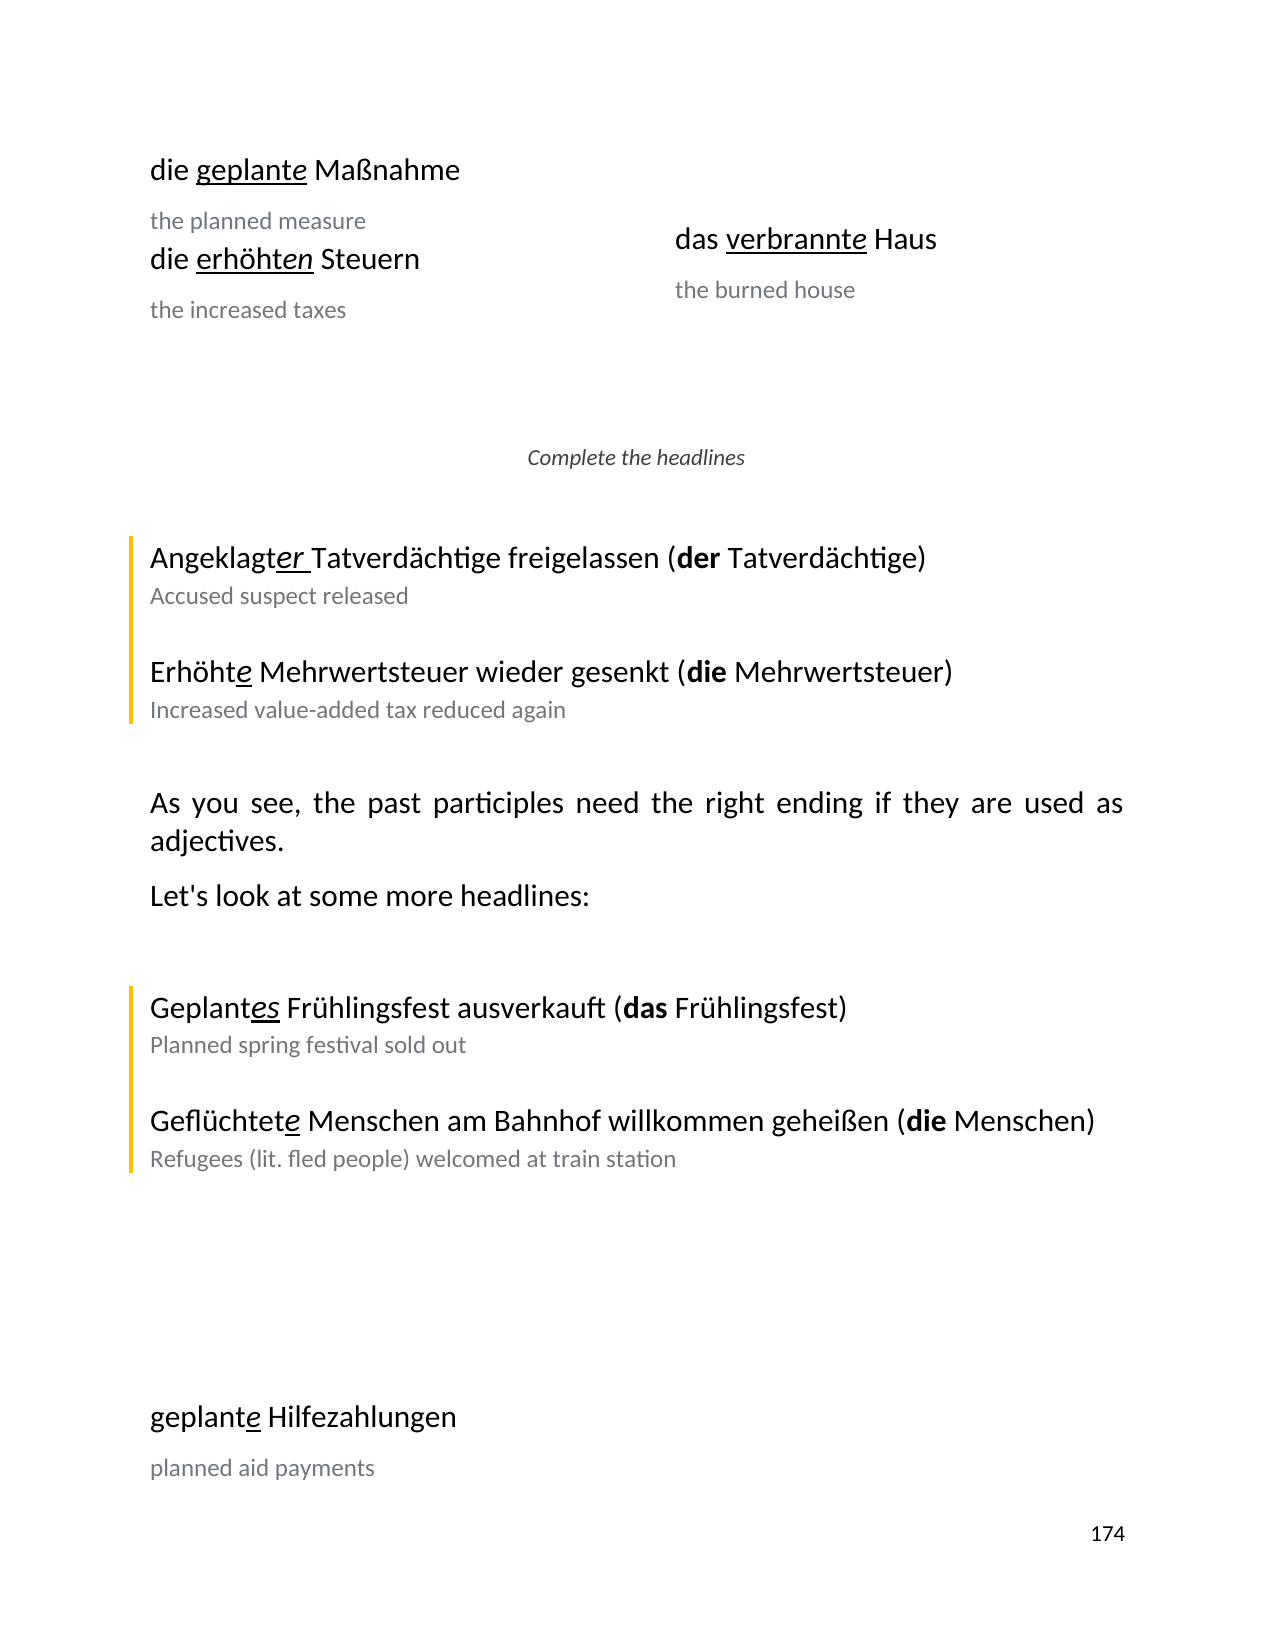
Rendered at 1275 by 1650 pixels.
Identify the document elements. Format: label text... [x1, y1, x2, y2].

text geplante Hilfezahlungen [150, 1397, 600, 1435]
text das verbrannte Haus [675, 219, 1125, 257]
text Erhöhte Mehrwertsteuer wieder gesenkt (die Mehrwertsteuer) [133, 650, 1125, 691]
text Accused suspect released [133, 580, 1125, 611]
text Increased value-added tax reduced again [133, 694, 1125, 724]
text die geplante Maßnahme [150, 150, 600, 188]
text Geplantes Frühlingsfest ausverkauft (das Frühlingsfest) [133, 986, 1125, 1026]
text Refugees (lit. fled people) welcomed at train station [133, 1143, 1125, 1173]
text Angeklagter Tatverdächtige freigelassen (der Tatverdächtige) [133, 536, 1125, 577]
text die erhöhten Steuern [150, 239, 600, 278]
text planned aid payments [150, 1452, 600, 1482]
text Planned spring festival sold out [133, 1030, 1125, 1060]
text Let's look at some more headlines: [150, 876, 1125, 914]
text Complete the headlines [240, 443, 1035, 471]
text the burned house [675, 274, 1125, 305]
text the increased taxes [150, 294, 600, 325]
text the planned measure [150, 205, 600, 235]
text As you see, the past participles need the right ending if they are used as adjectives. [150, 783, 1125, 859]
text Geflüchtete Menschen am Bahnhof willkommen geheißen (die Menschen) [133, 1099, 1125, 1140]
